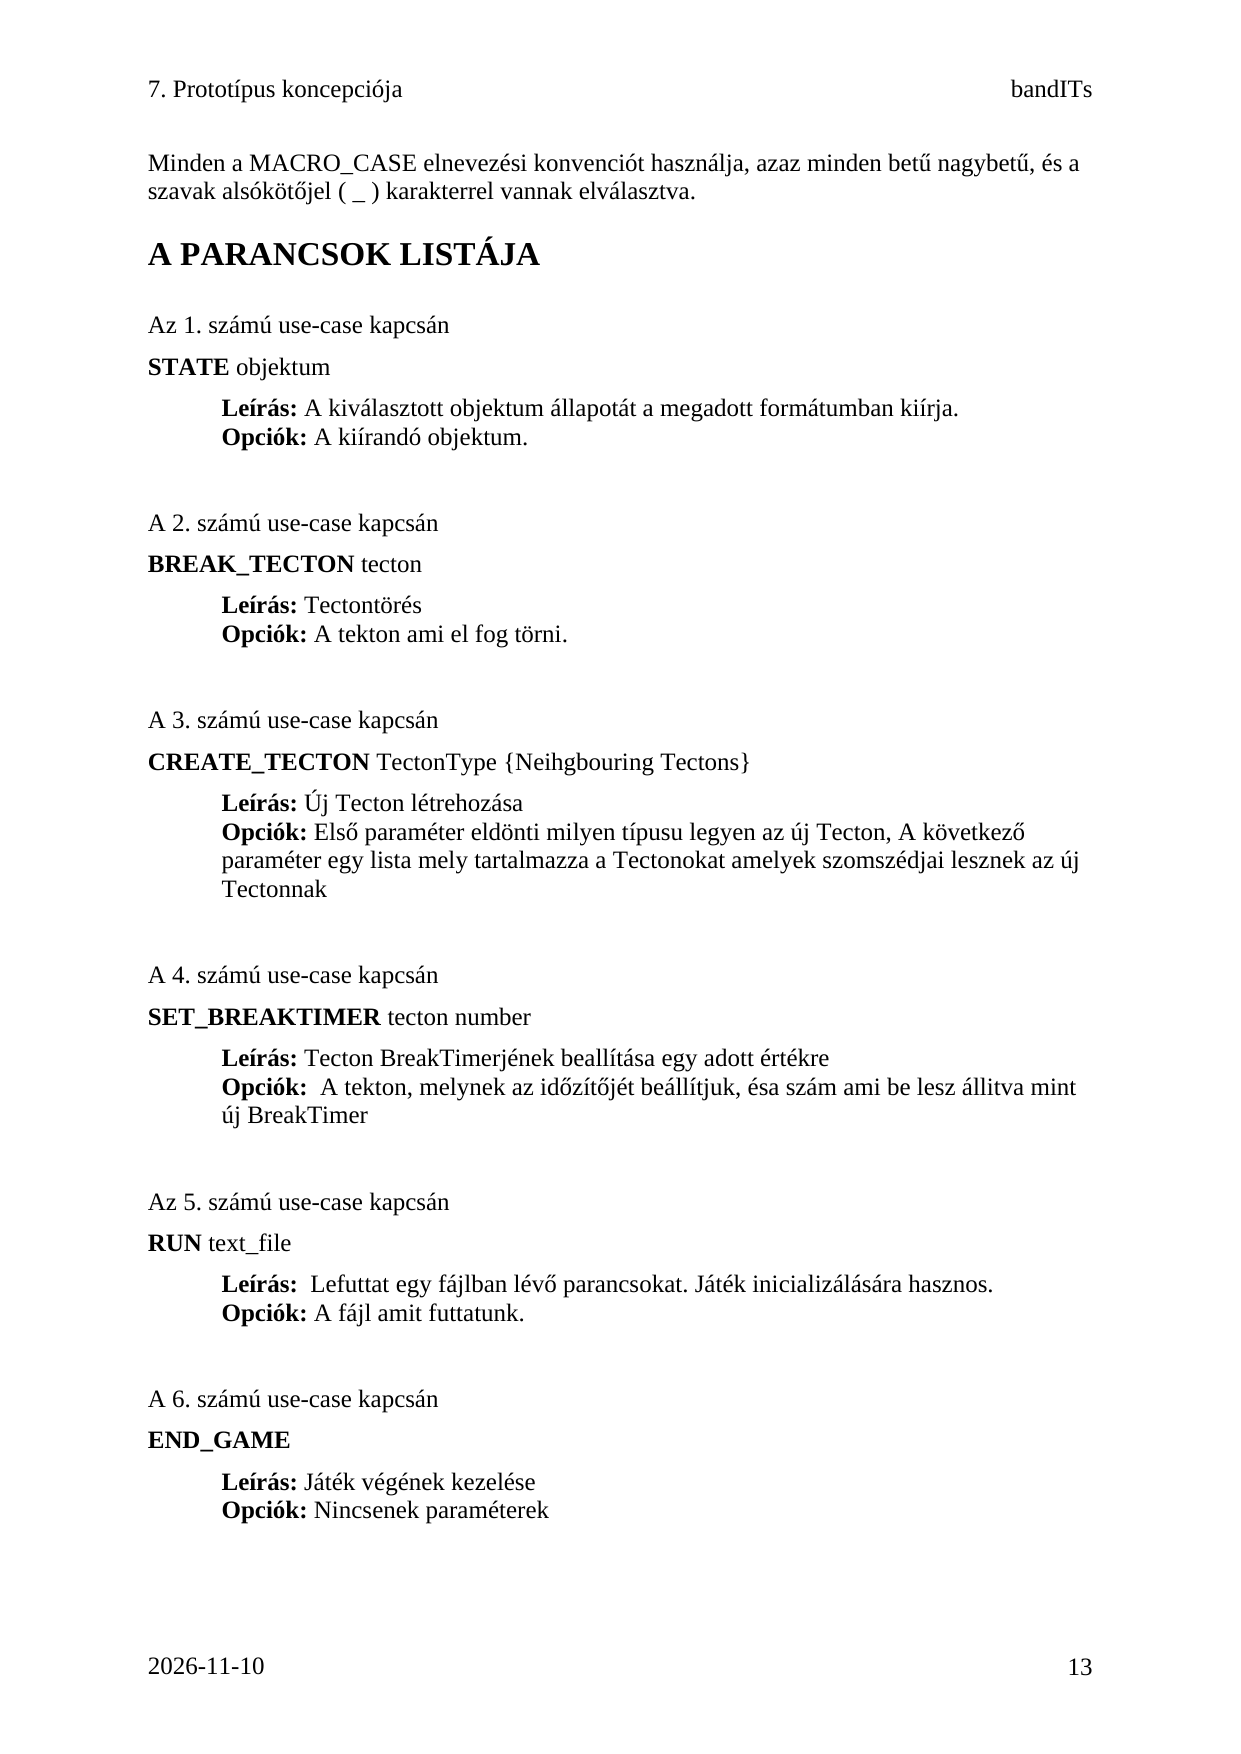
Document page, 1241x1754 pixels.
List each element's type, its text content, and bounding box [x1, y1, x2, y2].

text Opciók: A fájl amit futtatunk. [221, 1298, 1093, 1327]
text Break_tecton tecton [148, 549, 1093, 578]
text Opciók: Első paraméter eldönti milyen típusu legyen az új Tecton, A következő paraméter egy lista mely tartalmazza a Tectonokat amelyek szomszédjai lesznek az új Tectonnak [221, 817, 1093, 903]
text Minden a MACRO_CASE elnevezési konvenciót használja, azaz minden betű nagybetű, és a szavak alsókötőjel ( _ ) karakterrel vannak elválasztva. [148, 148, 1093, 205]
text Leírás: Tectontörés [221, 591, 1093, 619]
text Opciók: A tekton, melynek az időzítőjét beállítjuk, ésa szám ami be lesz állitva mint új BreakTimer [221, 1072, 1093, 1129]
text STATE objektum [148, 352, 1093, 381]
text Opciók: Nincsenek paraméterek [221, 1496, 1093, 1524]
text Leírás: Lefuttat egy fájlban lévő parancsokat. Játék inicializálására hasznos. [221, 1269, 1093, 1298]
text END_GAME [148, 1426, 1093, 1454]
text A parancsok listája [148, 234, 1093, 272]
text Az 1. számú use-case kapcsán [148, 311, 1093, 339]
text Leírás: Játék végének kezelése [221, 1467, 1093, 1496]
text Leírás: Új Tecton létrehozása [221, 788, 1093, 817]
text A 2. számú use-case kapcsán [148, 508, 1093, 537]
text CREATE_TECTON TectonType {Neihgbouring Tectons} [148, 747, 1093, 776]
text A 3. számú use-case kapcsán [148, 706, 1093, 734]
text Opciók: A kiírandó objektum. [221, 422, 1093, 451]
text A 6. számú use-case kapcsán [148, 1384, 1093, 1413]
text Leírás: Tecton BreakTimerjének beallítása egy adott értékre [221, 1043, 1093, 1072]
text RUN text_file [148, 1228, 1093, 1257]
text Az 5. számú use-case kapcsán [148, 1187, 1093, 1216]
text Opciók: A tekton ami el fog törni. [221, 619, 1093, 648]
text SET_BREAKTIMER tecton number [148, 1002, 1093, 1031]
text A 4. számú use-case kapcsán [148, 961, 1093, 989]
text Leírás: A kiválasztott objektum állapotát a megadott formátumban kiírja. [221, 393, 1093, 422]
